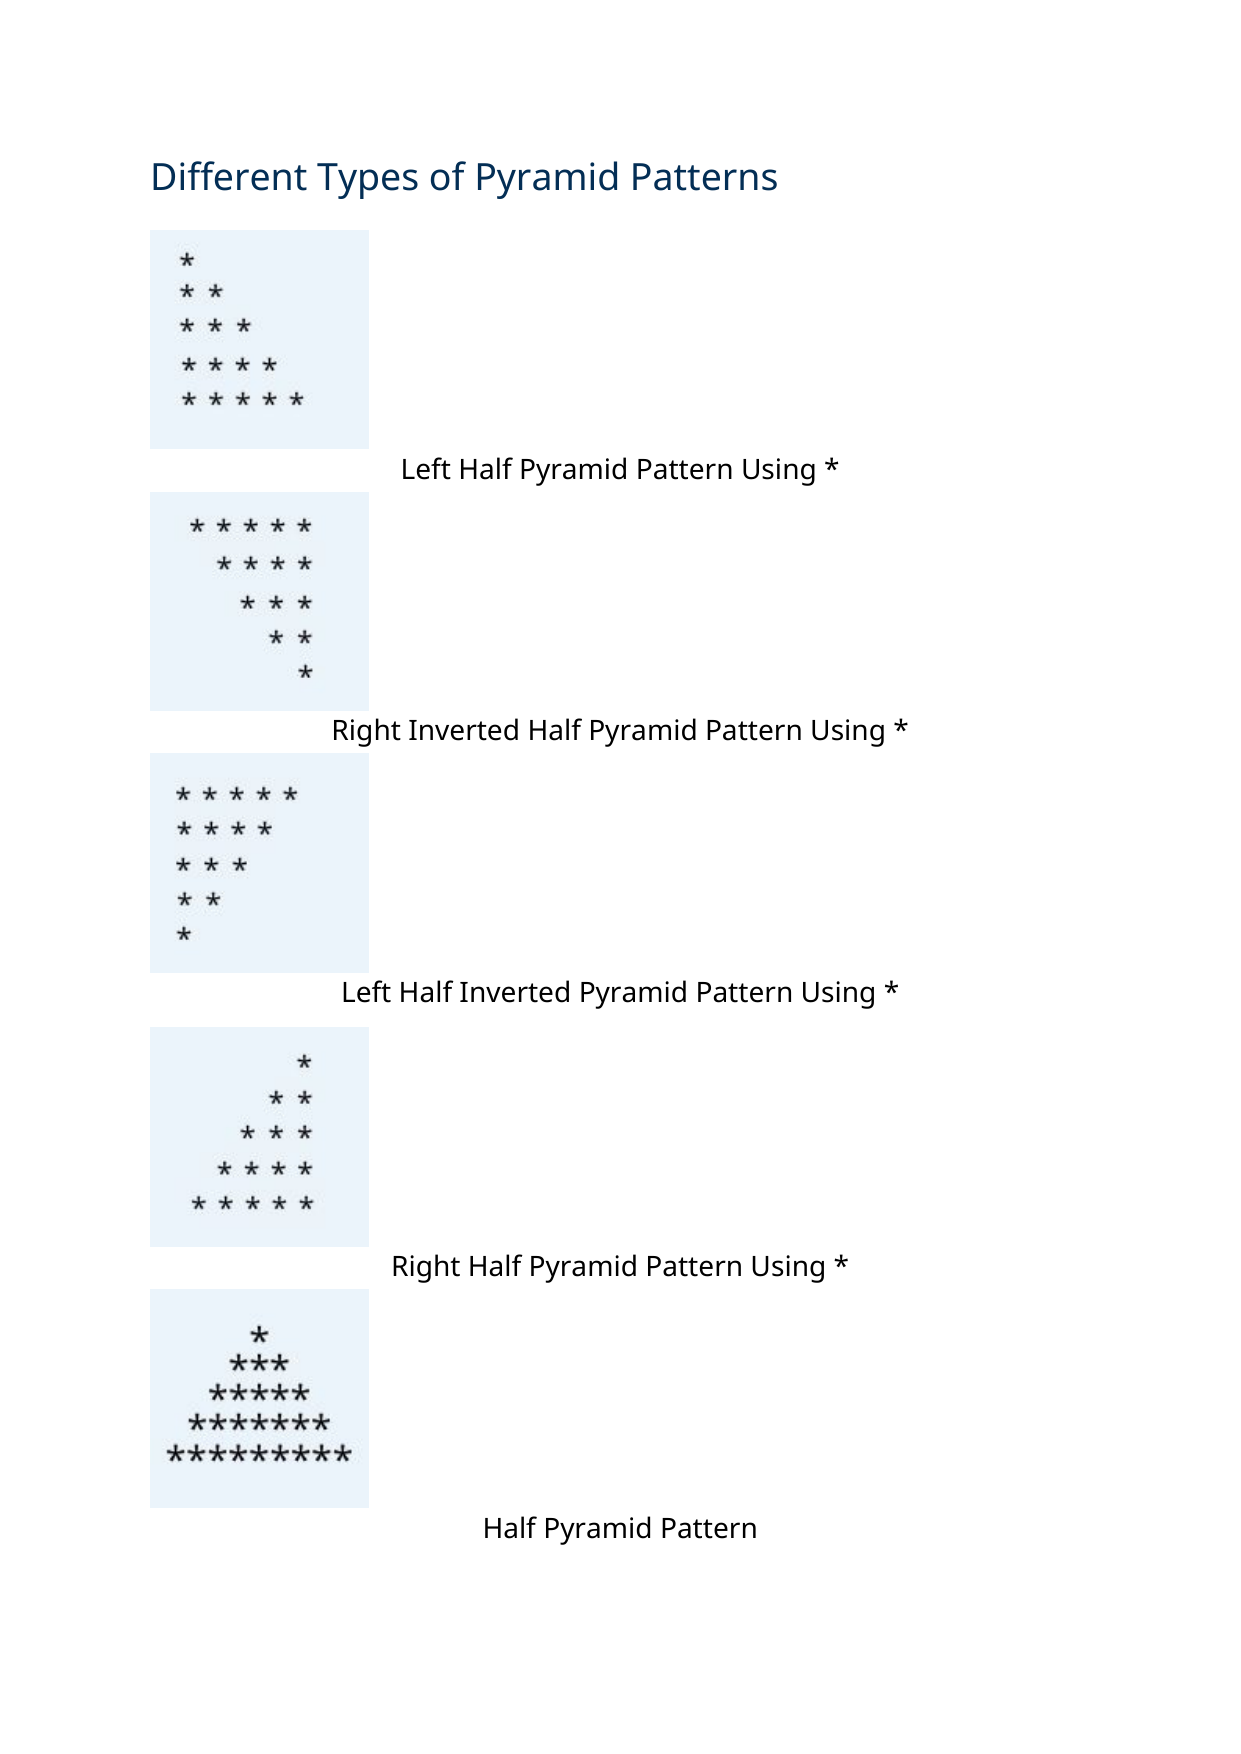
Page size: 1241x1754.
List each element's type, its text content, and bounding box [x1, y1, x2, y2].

picture [150, 1289, 369, 1508]
picture [150, 1027, 369, 1247]
picture [150, 230, 369, 449]
text Half Pyramid Pattern [150, 1508, 1090, 1546]
text Left Half Inverted Pyramid Pattern Using * [150, 972, 1090, 1011]
picture [150, 492, 369, 711]
text Left Half Pyramid Pattern Using * [150, 449, 1090, 487]
text Right Half Pyramid Pattern Using * [150, 1246, 1090, 1284]
picture [150, 753, 369, 973]
text Right Inverted Half Pyramid Pattern Using * [150, 711, 1090, 749]
text Different Types of Pyramid Patterns [150, 150, 1090, 201]
